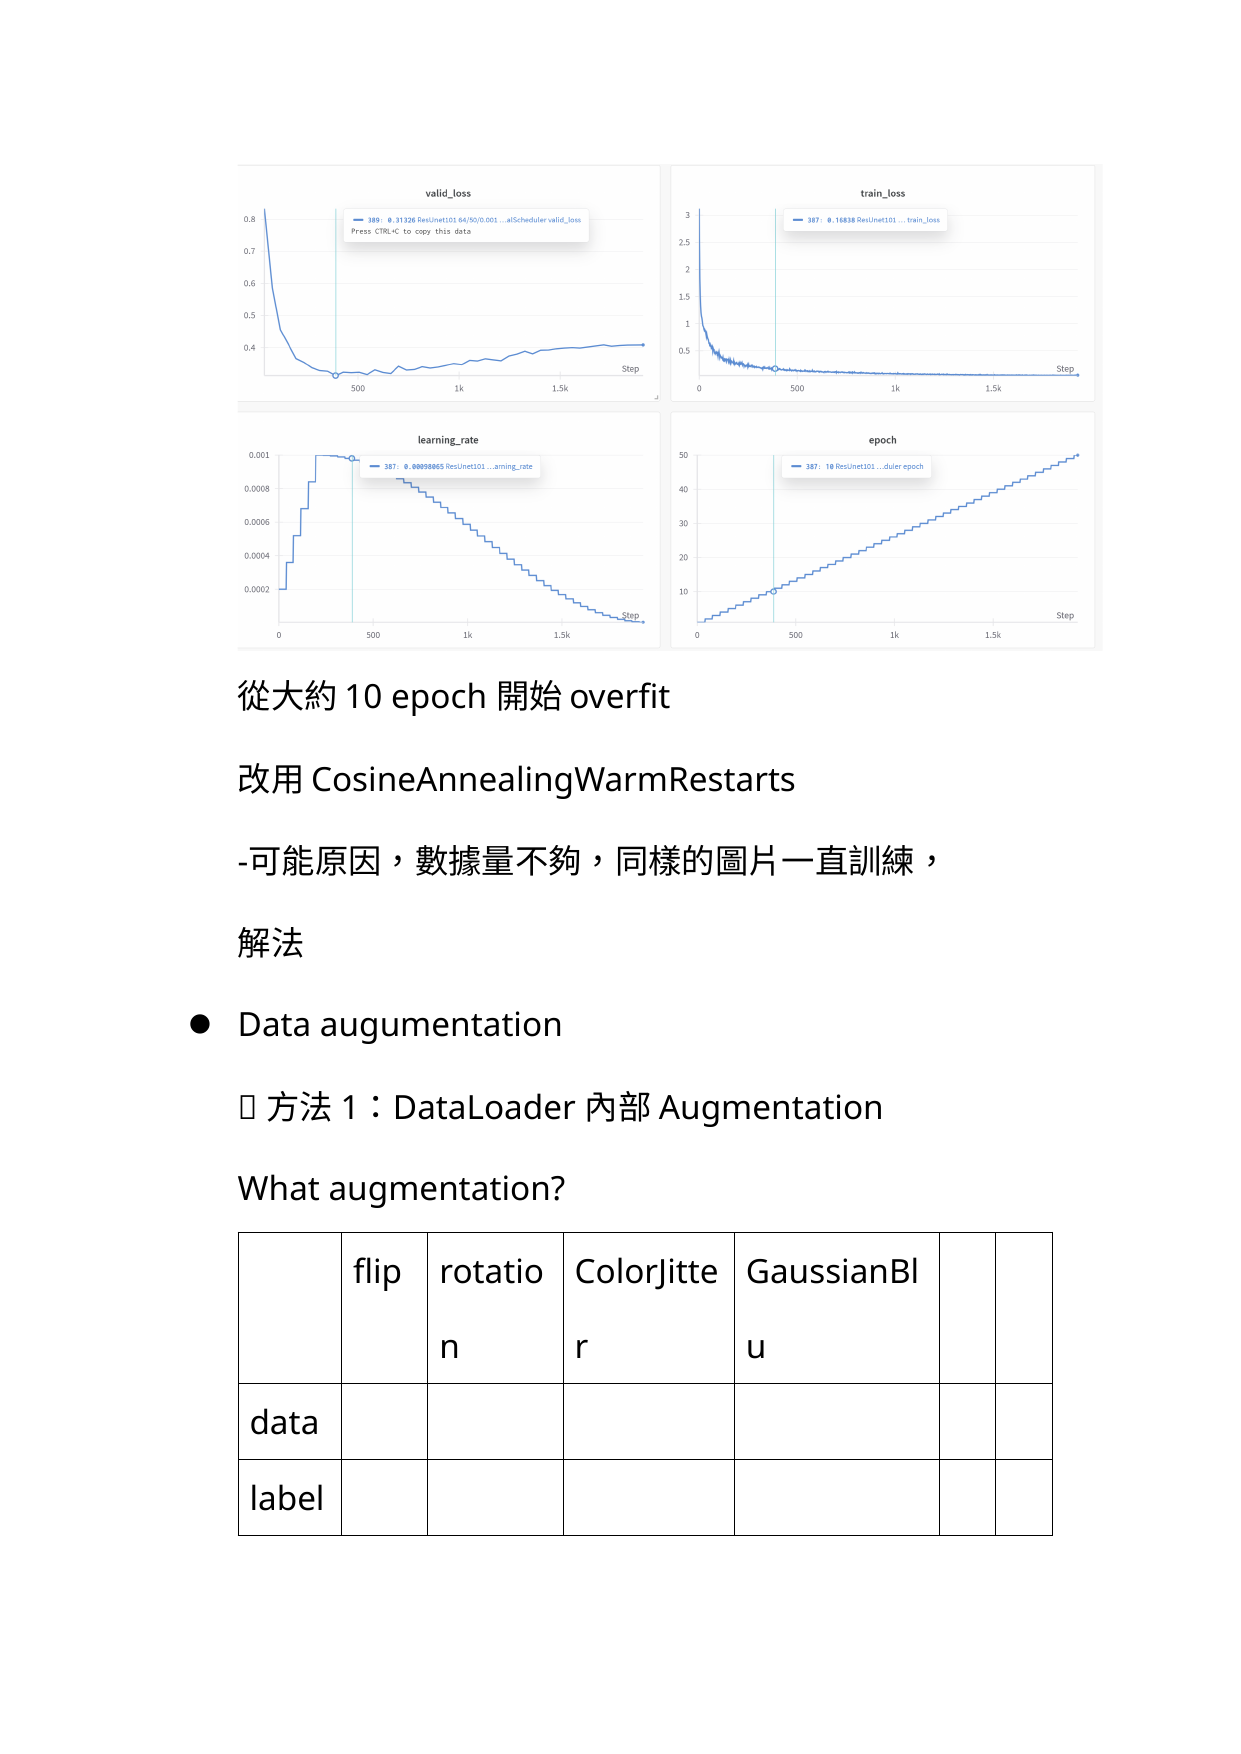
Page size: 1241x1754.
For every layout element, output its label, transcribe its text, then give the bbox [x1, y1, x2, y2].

list 改用CosineAnnealingWarmRestarts [237, 739, 1053, 814]
table_cell data [239, 1384, 341, 1459]
list What augmentation? [237, 1150, 1053, 1225]
table_cell [996, 1460, 1052, 1535]
list 解法 [237, 904, 1053, 979]
table_cell [940, 1384, 995, 1459]
list 從大約10 epoch 開始overfit [237, 657, 1053, 732]
table_cell [342, 1384, 427, 1459]
list -可能原因，數據量不夠，同樣的圖片一直訓練， [237, 821, 1053, 896]
table_header [996, 1233, 1052, 1383]
table_header [239, 1233, 341, 1383]
picture [237, 164, 1103, 651]
table_cell [564, 1460, 734, 1535]
table_header rotation [428, 1233, 563, 1383]
table_cell [428, 1460, 563, 1535]
table_header GaussianBlu [735, 1233, 939, 1383]
table_header [940, 1233, 995, 1383]
table_cell [342, 1460, 427, 1535]
table_cell [564, 1384, 734, 1459]
table_header ColorJitter [564, 1233, 734, 1383]
list ✅ 方法 1：DataLoader 內部 Augmentation [237, 1068, 1053, 1143]
list Data augumentation [187, 986, 1053, 1061]
table_header flip [342, 1233, 427, 1383]
table_cell [735, 1384, 939, 1459]
table_cell [735, 1460, 939, 1535]
table_cell [996, 1384, 1052, 1459]
table_cell [940, 1460, 995, 1535]
table_cell [428, 1384, 563, 1459]
table_cell label [239, 1460, 341, 1535]
